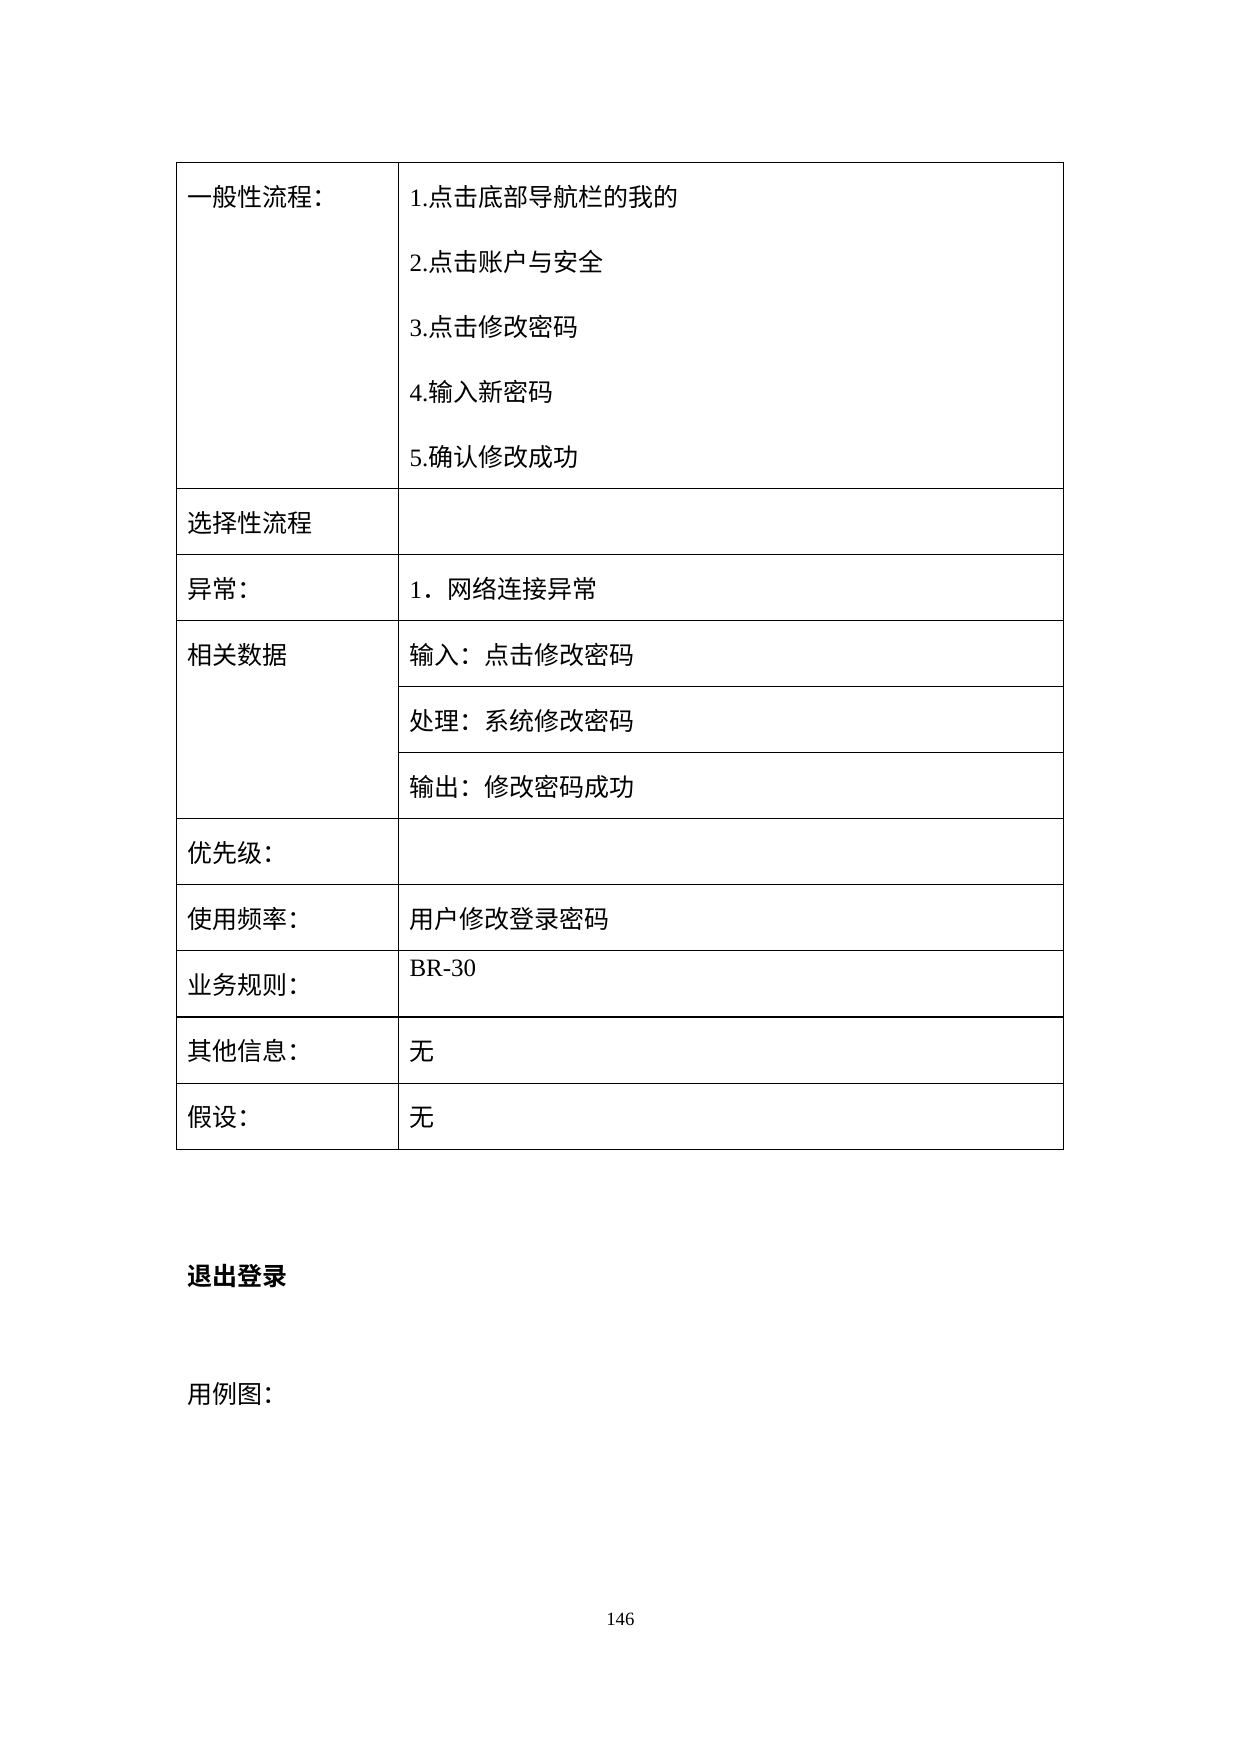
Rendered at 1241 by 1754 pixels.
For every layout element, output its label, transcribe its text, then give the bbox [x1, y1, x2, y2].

subtitle 退出登录 [187, 1242, 1053, 1307]
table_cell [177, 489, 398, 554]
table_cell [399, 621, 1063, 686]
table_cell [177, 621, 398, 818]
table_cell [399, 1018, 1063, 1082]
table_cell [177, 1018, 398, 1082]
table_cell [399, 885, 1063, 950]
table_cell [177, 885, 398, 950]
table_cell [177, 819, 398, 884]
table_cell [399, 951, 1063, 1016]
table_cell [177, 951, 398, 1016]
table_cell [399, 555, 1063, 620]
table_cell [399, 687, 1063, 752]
text 用例图： [187, 1360, 1053, 1425]
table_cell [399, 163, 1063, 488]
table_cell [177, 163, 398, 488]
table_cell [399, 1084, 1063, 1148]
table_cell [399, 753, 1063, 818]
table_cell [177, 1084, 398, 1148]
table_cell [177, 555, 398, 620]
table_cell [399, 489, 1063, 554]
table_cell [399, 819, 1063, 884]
